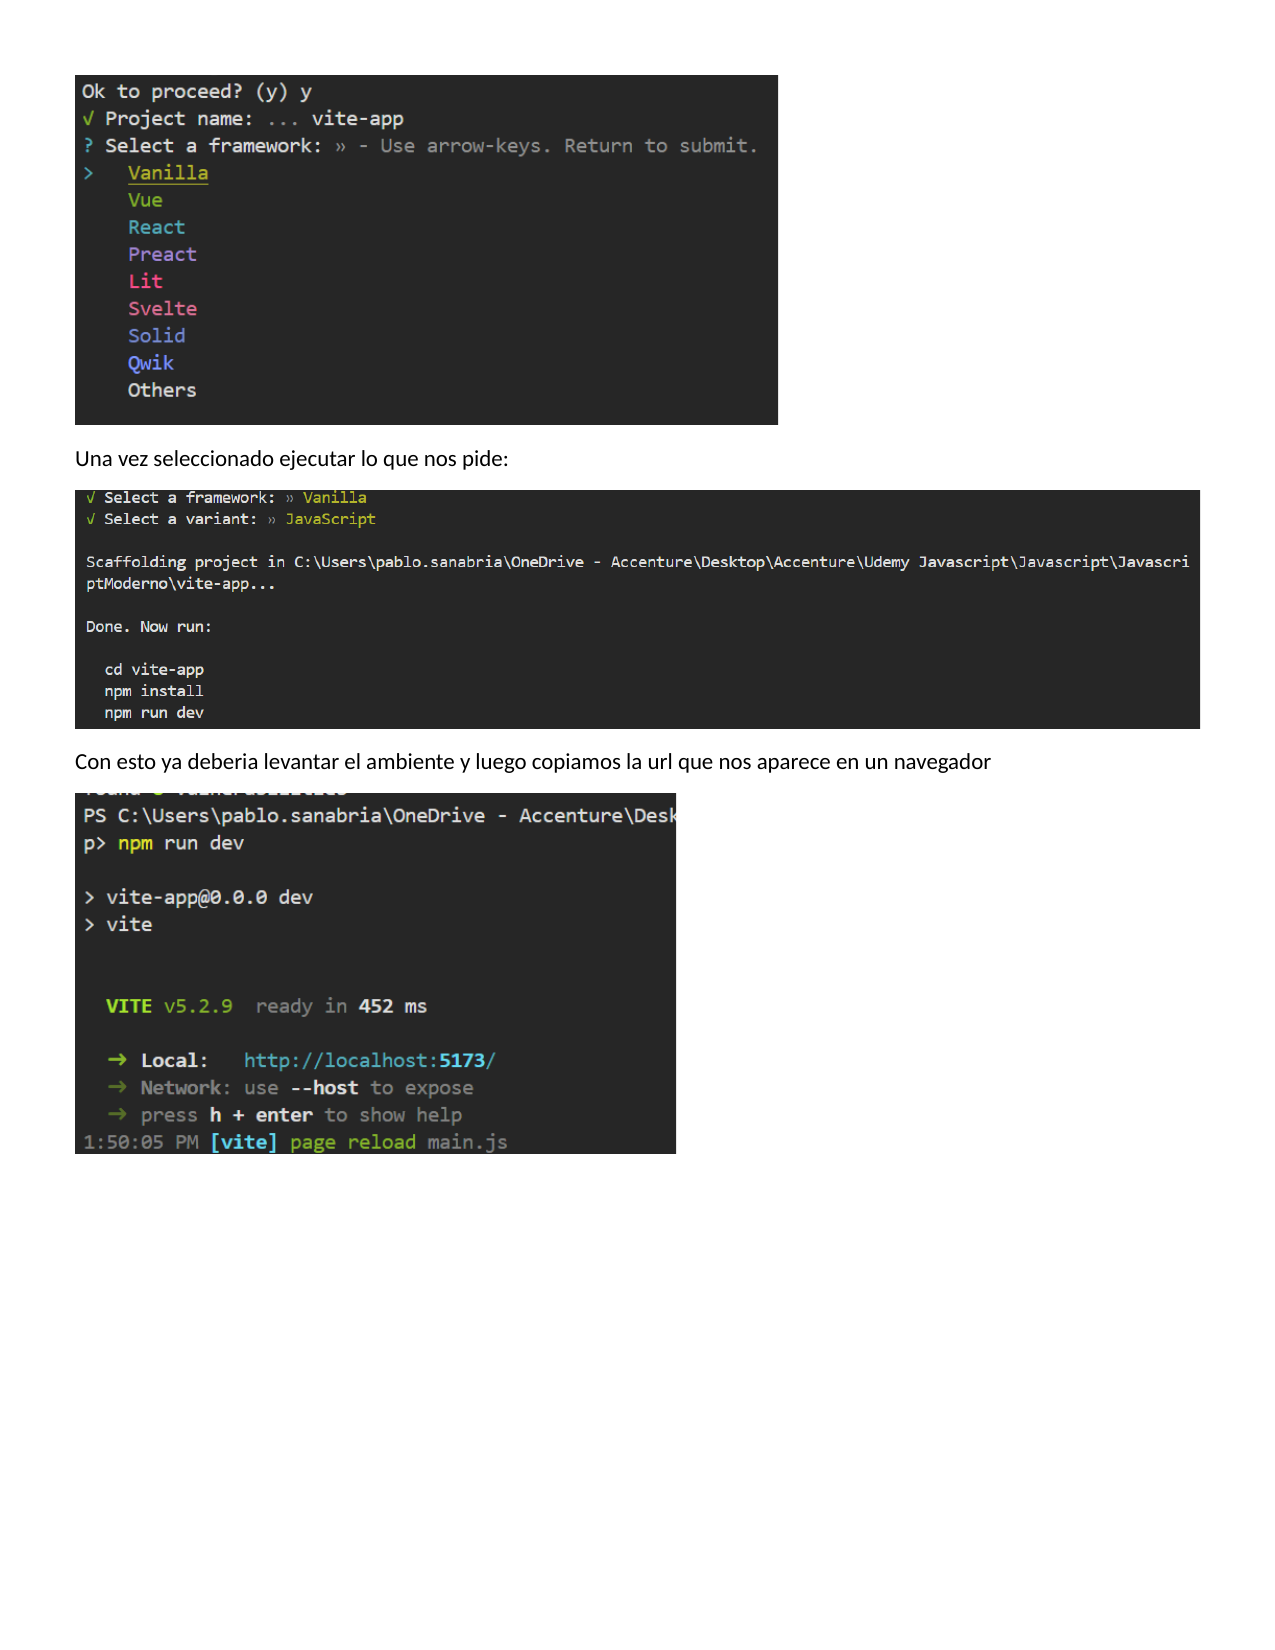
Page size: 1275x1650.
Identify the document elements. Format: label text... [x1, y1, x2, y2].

text Una vez seleccionado ejecutar lo que nos pide: [75, 444, 1200, 472]
text Con esto ya deberia levantar el ambiente y luego copiamos la url que nos aparece en un navegador [75, 747, 1200, 775]
picture [75, 490, 1200, 729]
picture [75, 75, 779, 425]
picture [75, 793, 677, 1154]
